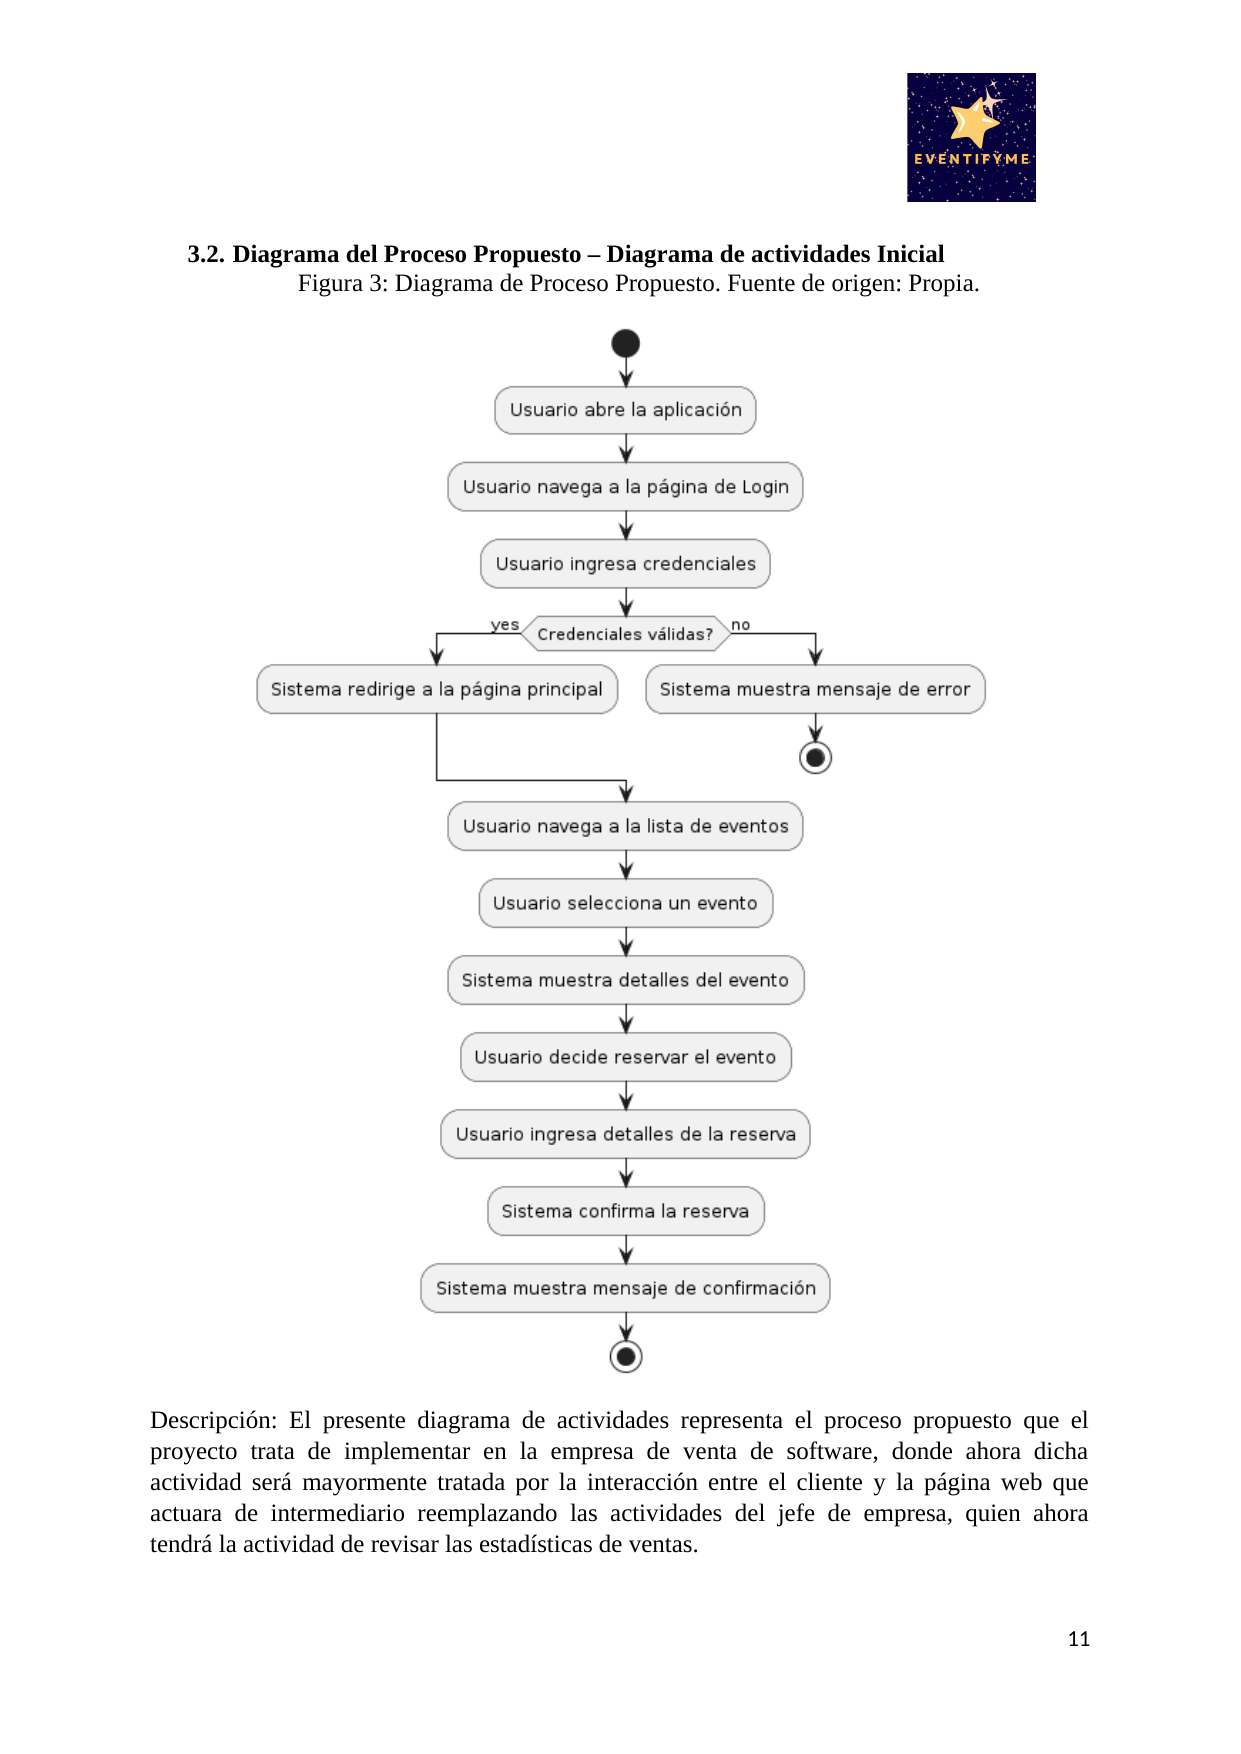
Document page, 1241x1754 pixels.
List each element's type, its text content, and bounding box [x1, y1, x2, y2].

text Descripción: El presente diagrama de actividades representa el proceso propuesto que el proyecto trata de implementar en la empresa de venta de software, donde ahora dicha actividad será mayormente tratada por la interacción entre el cliente y la página web que actuara de intermediario reemplazando las actividades del jefe de empresa, quien ahora tendrá la actividad de revisar las estadísticas de ventas. [150, 1405, 1090, 1558]
text Figura 3: Diagrama de Proceso Propuesto. Fuente de origen: Propia. [187, 268, 1090, 297]
picture [907, 73, 1036, 202]
subtitle Diagrama del Proceso Propuesto – Diagrama de actividades Inicial [187, 239, 1090, 268]
picture [241, 315, 999, 1386]
